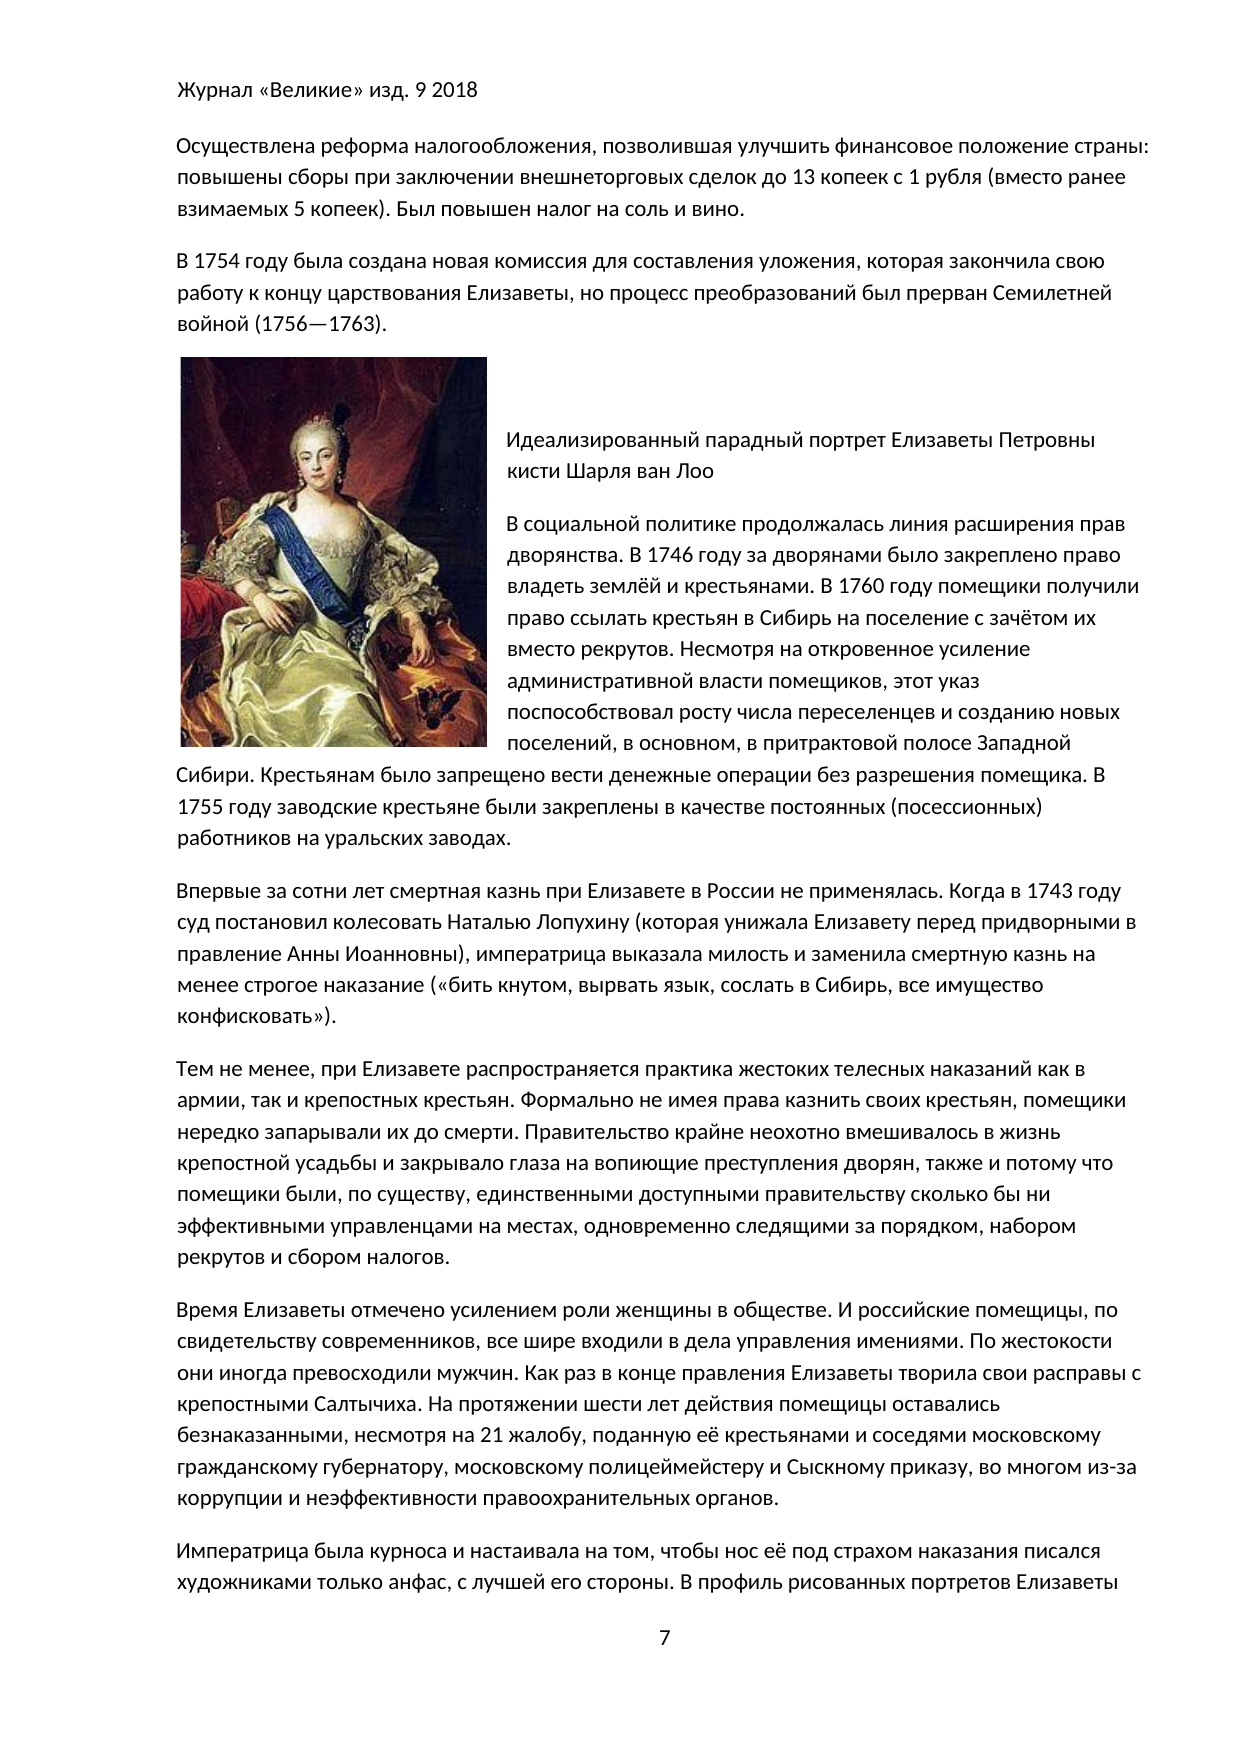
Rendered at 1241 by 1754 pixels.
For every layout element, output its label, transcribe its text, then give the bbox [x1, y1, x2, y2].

text В социальной политике продолжалась линия расширения прав дворянства. В 1746 году за дворянами было закреплено право владеть землёй и крестьянами. В 1760 году помещики получили право ссылать крестьян в Сибирь на поселение с зачётом их вместо рекрутов. Несмотря на откровенное усиление административной власти помещиков, этот указ поспособствовал росту числа переселенцев и созданию новых поселений, в основном, в притрактовой полосе Западной [176, 509, 1152, 756]
text Тем не менее, при Елизавете распространяется практика жестоких телесных наказаний как в армии, так и крепостных крестьян. Формально не имея права казнить своих крестьян, помещики нередко запарывали их до смерти. Правительство крайне неохотно вмешивалось в жизнь крепостной усадьбы и закрывало глаза на вопиющие преступления дворян, также и потому что помещики были, по существу, единственными доступными правительству сколько бы ни эффективными управленцами на местах, одновременно следящими за порядком, набором рекрутов и сбором налогов. [176, 1054, 1152, 1270]
text Осуществлена реформа налогообложения, позволившая улучшить финансовое положение страны: повышены сборы при заключении внешнеторговых сделок до 13 копеек с 1 рубля (вместо ранее взимаемых 5 копеек). Был повышен налог на соль и вино. [176, 131, 1152, 222]
text В 1754 году была создана новая комиссия для составления уложения, которая закончила свою работу к концу царствования Елизаветы, но процесс преобразований был прерван Семилетней войной (1756—1763). [176, 247, 1152, 337]
text Сибири. Крестьянам было запрещено вести денежные операции без разрешения помещика. В 1755 году заводские крестьяне были закреплены в качестве постоянных (посессионных) работников на уральских заводах. [176, 760, 1152, 851]
text Время Елизаветы отмечено усилением роли женщины в обществе. И российские помещицы, по свидетельству современников, все шире входили в дела управления имениями. По жестокости они иногда превосходили мужчин. Как раз в конце правления Елизаветы творила свои расправы с крепостными Салтычиха. На протяжении шести лет действия помещицы оставались безнаказанными, несмотря на 21 жалобу, поданную её крестьянами и соседями московскому гражданскому губернатору, московскому полицеймейстеру и Сыскному приказу, во многом из-за коррупции и неэффективности правоохранительных органов. [176, 1295, 1152, 1511]
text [176, 1536, 1152, 1595]
text Идеализированный парадный портрет Елизаветы Петровны кисти Шарля ван Лоо [486, 425, 1152, 484]
picture [177, 357, 486, 744]
text Впервые за сотни лет смертная казнь при Елизавете в России не применялась. Когда в 1743 году суд постановил колесовать Наталью Лопухину (которая унижала Елизавету перед придворными в правление Анны Иоанновны), императрица выказала милость и заменила смертную казнь на менее строгое наказание («бить кнутом, вырвать язык, сослать в Сибирь, все имущество конфисковать»). [176, 876, 1152, 1029]
